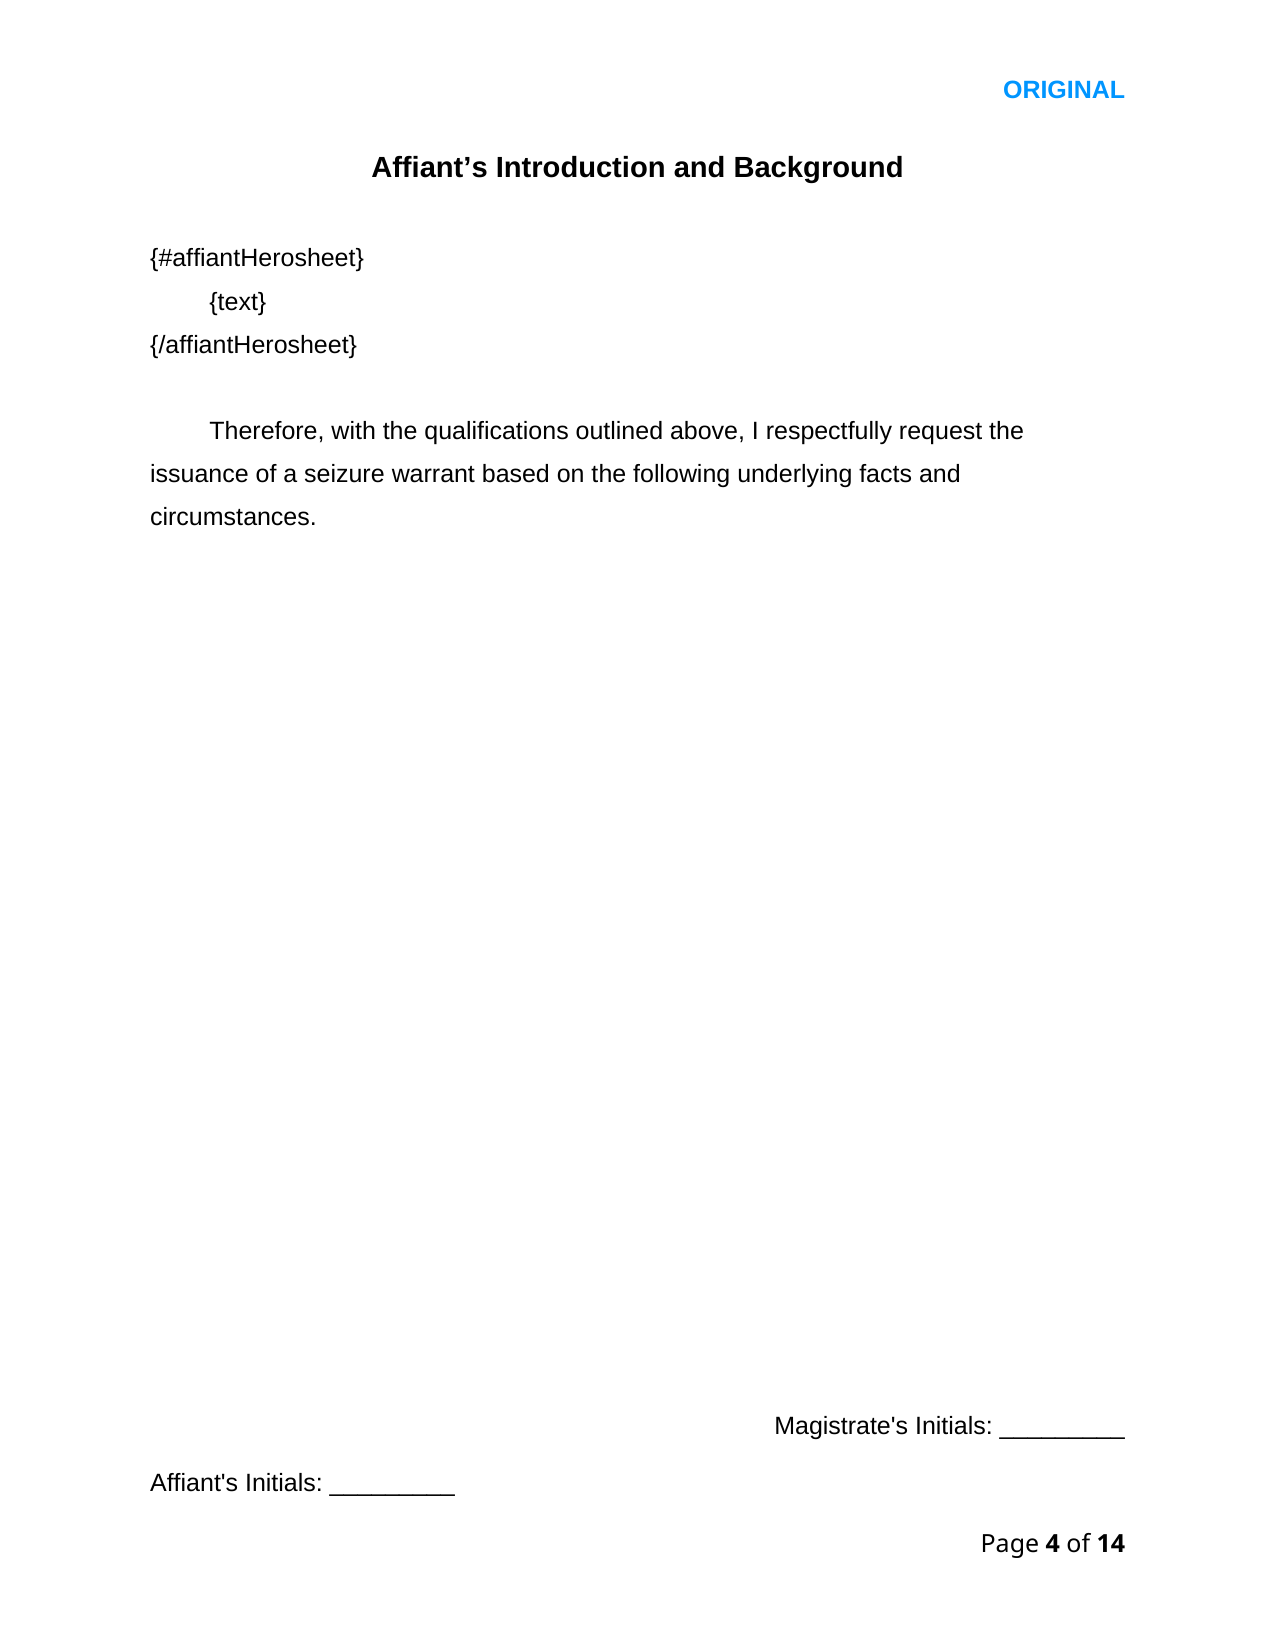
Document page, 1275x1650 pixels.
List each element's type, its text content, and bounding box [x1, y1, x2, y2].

subtitle Affiant’s Introduction and Background [150, 150, 1125, 183]
text Therefore, with the qualifications outlined above, I respectfully request the issuance of a seizure warrant based on the following underlying facts and circumstances. [150, 416, 1125, 531]
text {/affiantHerosheet} [150, 330, 1125, 358]
text {text} [150, 287, 1125, 315]
text {#affiantHerosheet} [150, 243, 1125, 272]
